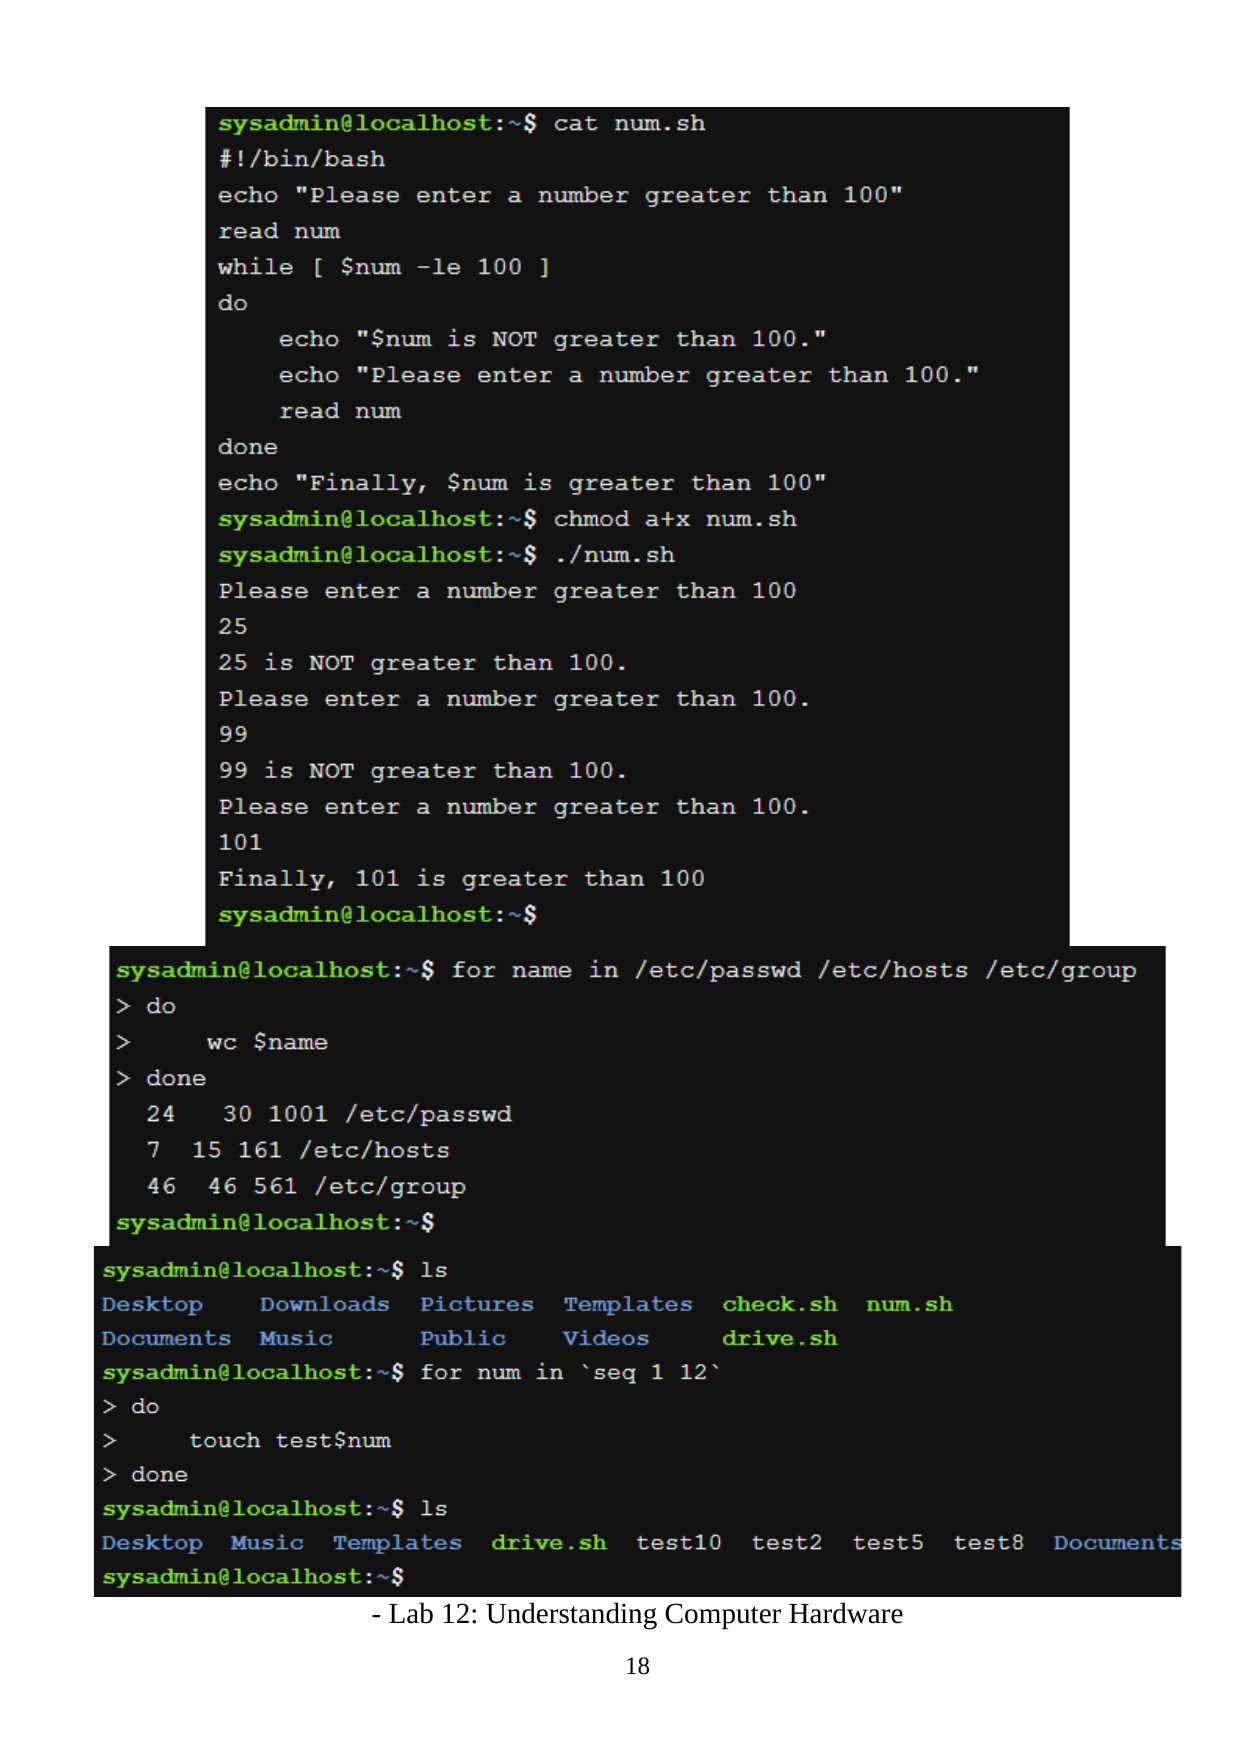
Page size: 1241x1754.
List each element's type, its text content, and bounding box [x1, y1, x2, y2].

text - Lab 12: Understanding Computer Hardware [94, 1597, 1181, 1630]
picture [93, 107, 1182, 1597]
